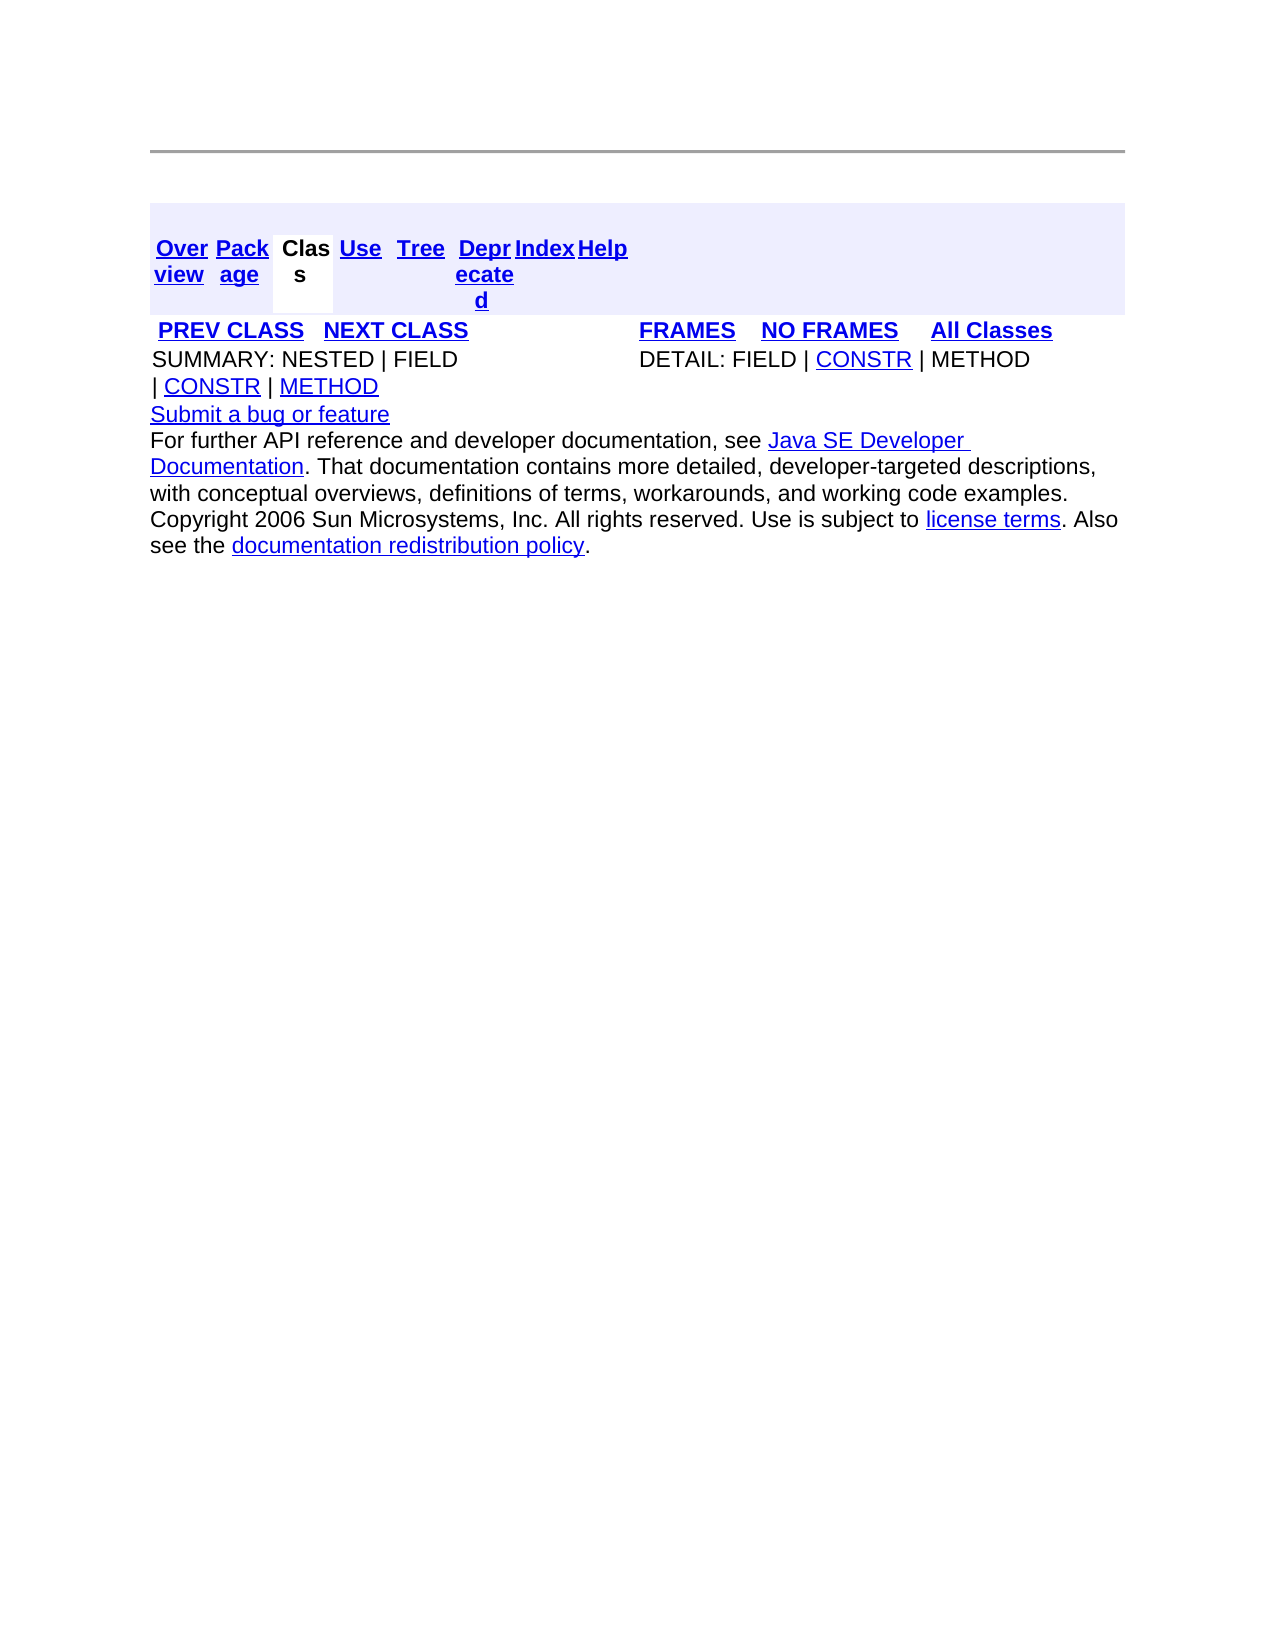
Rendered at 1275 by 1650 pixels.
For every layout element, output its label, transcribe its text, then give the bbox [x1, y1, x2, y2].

table_cell SUMMARY: NESTED | FIELD | CONSTR | METHOD [150, 345, 637, 401]
text Copyright 2006 Sun Microsystems, Inc. All rights reserved. Use is subject to license terms. Also see the documentation redistribution policy. [150, 506, 1125, 559]
table_cell PREV CLASS NEXT CLASS [150, 315, 637, 345]
table_header [150, 203, 1125, 315]
table_cell DETAIL: FIELD | CONSTR | METHOD [638, 345, 1125, 401]
table_cell FRAMES NO FRAMES All Classes [638, 315, 1125, 345]
text Submit a bug or feature [150, 401, 1125, 427]
text For further API reference and developer documentation, see Java SE Developer Documentation. That documentation contains more detailed, developer-targeted descriptions, with conceptual overviews, definitions of terms, workarounds, and working code examples. [150, 427, 1125, 506]
